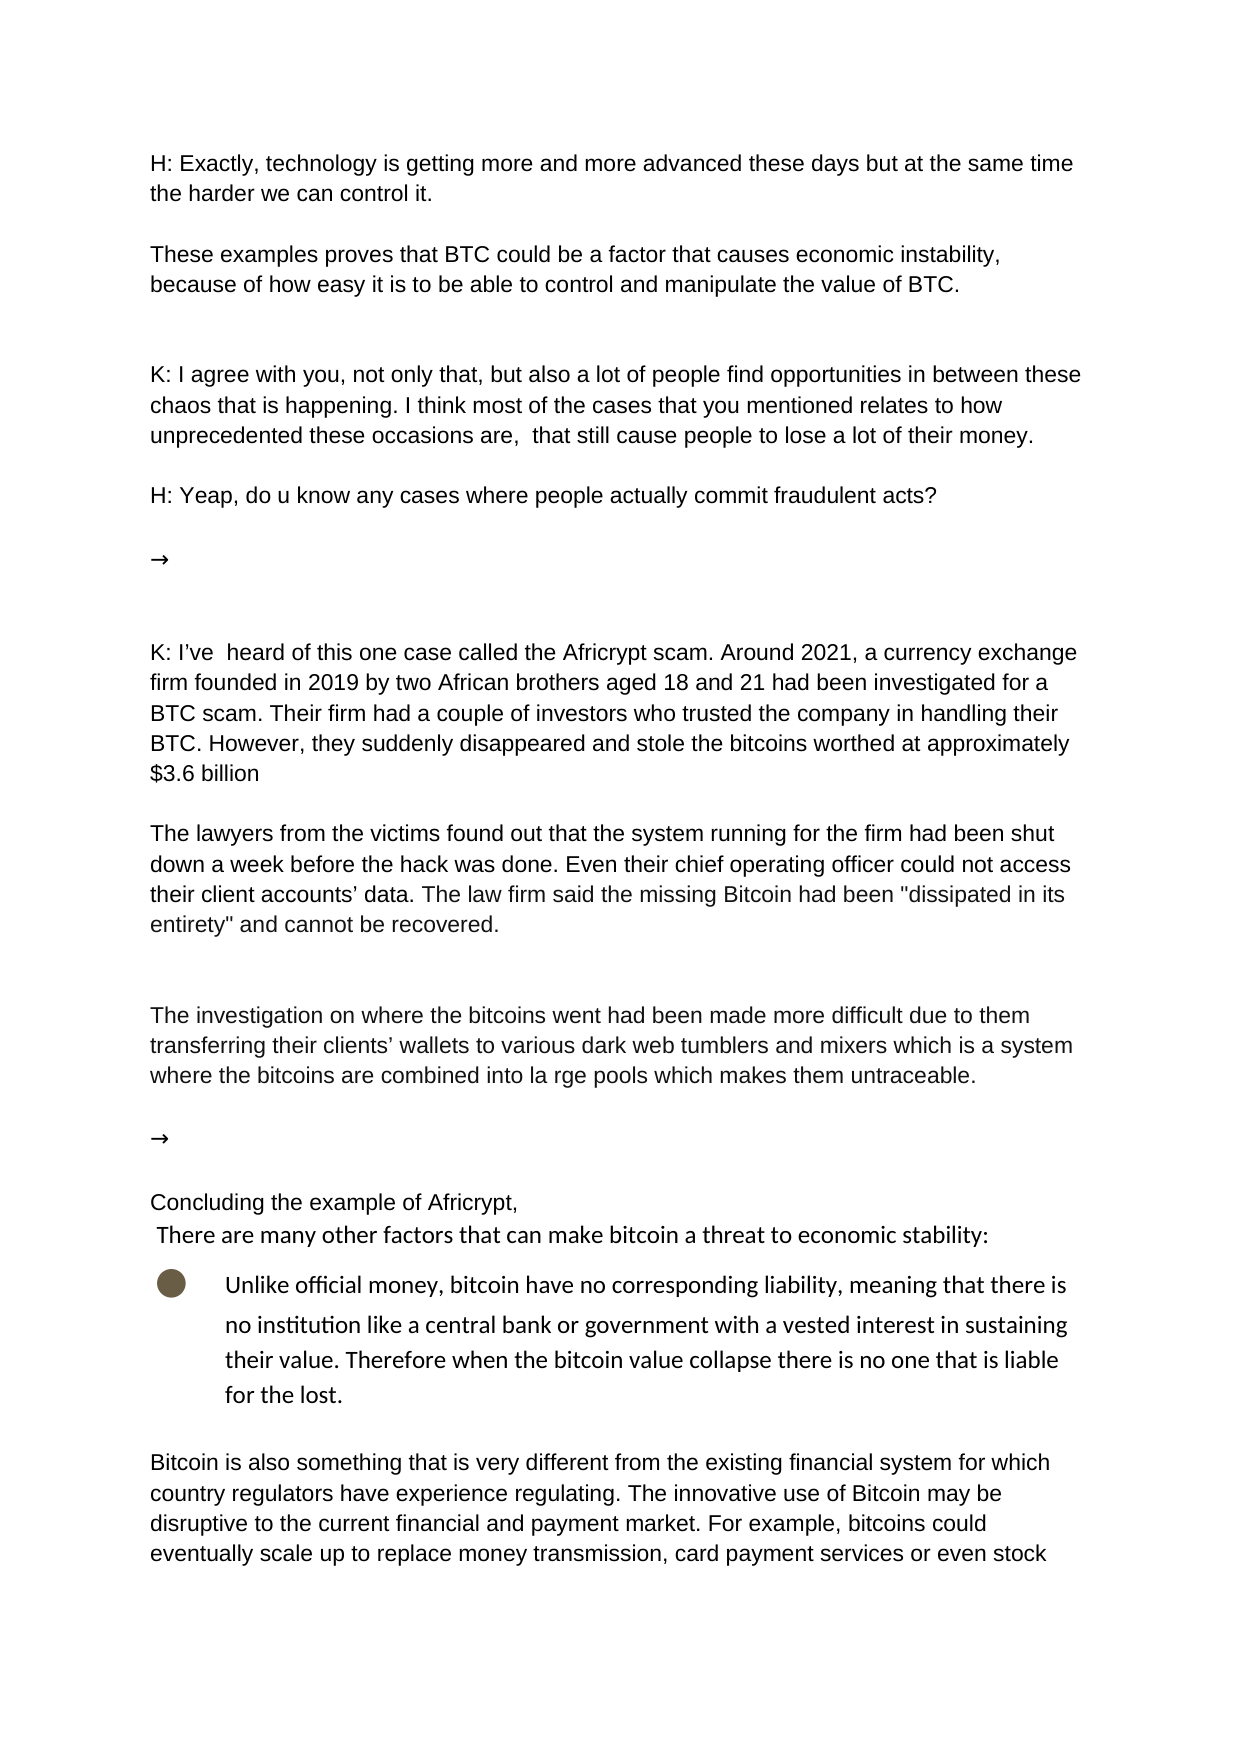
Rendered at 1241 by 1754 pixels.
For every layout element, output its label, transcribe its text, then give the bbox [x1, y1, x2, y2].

text The lawyers from the victims found out that the system running for the firm had been shut down a week before the hack was done. Even their chief operating officer could not access their client accounts’ data. The law firm said the missing Bitcoin had been "dissipated in its entirety" and cannot be recovered. [150, 820, 1090, 937]
text → [150, 1122, 1090, 1154]
text Concluding the example of Africrypt, [150, 1188, 1090, 1215]
text H: Yeap, do u know any cases where people actually commit fraudulent acts? [150, 482, 1090, 509]
text The investigation on where the bitcoins went had been made more difficult due to them transferring their clients’ wallets to various dark web tumblers and mixers which is a system where the bitcoins are combined into la rge pools which makes them untraceable. [150, 1002, 1090, 1088]
text → [150, 543, 1090, 574]
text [150, 1449, 1090, 1566]
text H: Exactly, technology is getting more and more advanced these days but at the same time the harder we can control it. [150, 150, 1090, 207]
text There are many other factors that can make bitcoin a threat to economic stability: [150, 1219, 1090, 1249]
text These examples proves that BTC could be a factor that causes economic instability, because of how easy it is to be able to control and manipulate the value of BTC. [150, 241, 1090, 297]
text K: I’ve heard of this one case called the Africrypt scam. Around 2021, a currency exchange firm founded in 2019 by two African brothers aged 18 and 21 had been investigated for a BTC scam. Their firm had a couple of investors who trusted the company in handling their BTC. However, they suddenly disappeared and stole the bitcoins worthed at approximately $3.6 billion [150, 639, 1090, 786]
text K: I agree with you, not only that, but also a lot of people find opportunities in between these chaos that is happening. I think most of the cases that you mentioned relates to how unprecedented these occasions are, that still cause people to lose a lot of their money. [150, 361, 1090, 448]
list Unlike official money, bitcoin have no corresponding liability, meaning that there is no institution like a central bank or government with a vested interest in sustaining their value. Therefore when the bitcoin value collapse there is no one that is liable for the lost. [187, 1254, 1090, 1410]
